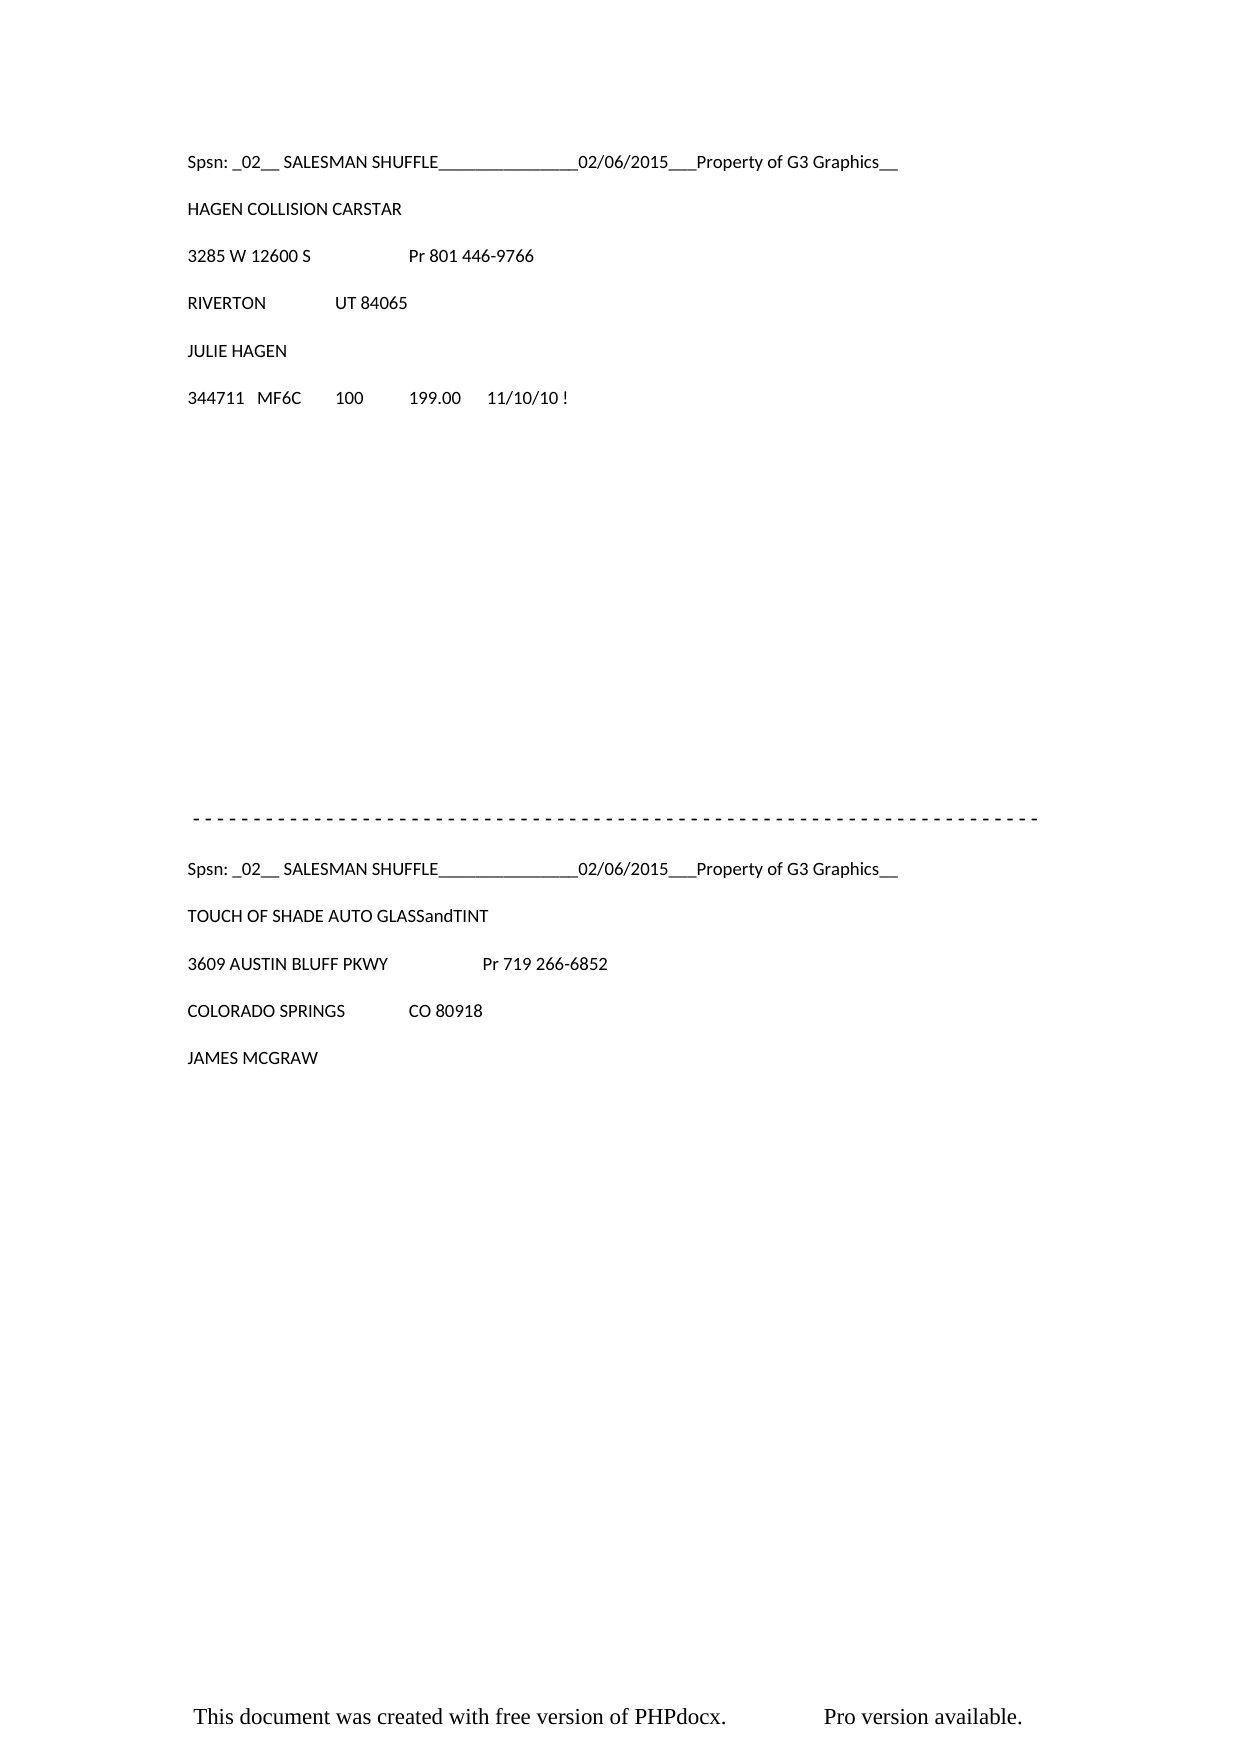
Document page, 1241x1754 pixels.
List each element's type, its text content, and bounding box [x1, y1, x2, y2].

text RIVERTON UT 84065 [187, 292, 1053, 314]
text 3285 W 12600 S Pr 801 446-9766 [187, 244, 1053, 267]
text Spsn: _02__ SALESMAN SHUFFLE_______________02/06/2015___Property of G3 Graphics__ [187, 857, 1053, 880]
text JULIE HAGEN [187, 339, 1053, 362]
text HAGEN COLLISION CARSTAR [187, 197, 1053, 220]
text TOUCH OF SHADE AUTO GLASSandTINT [187, 904, 1053, 927]
text JAMES MCGRAW [187, 1046, 1053, 1069]
text 3609 AUSTIN BLUFF PKWY Pr 719 266-6852 [187, 952, 1053, 974]
text Spsn: _02__ SALESMAN SHUFFLE_______________02/06/2015___Property of G3 Graphics__ [187, 150, 1053, 173]
text - - - - - - - - - - - - - - - - - - - - - - - - - - - - - - - - - - - - - - - - - - - - - - - - - - - - - - - - - - - - - - - - - - - - - - [187, 804, 1053, 832]
text 344711 MF6C 100 199.00 11/10/10 ! [187, 386, 1053, 409]
text COLORADO SPRINGS CO 80918 [187, 999, 1053, 1022]
